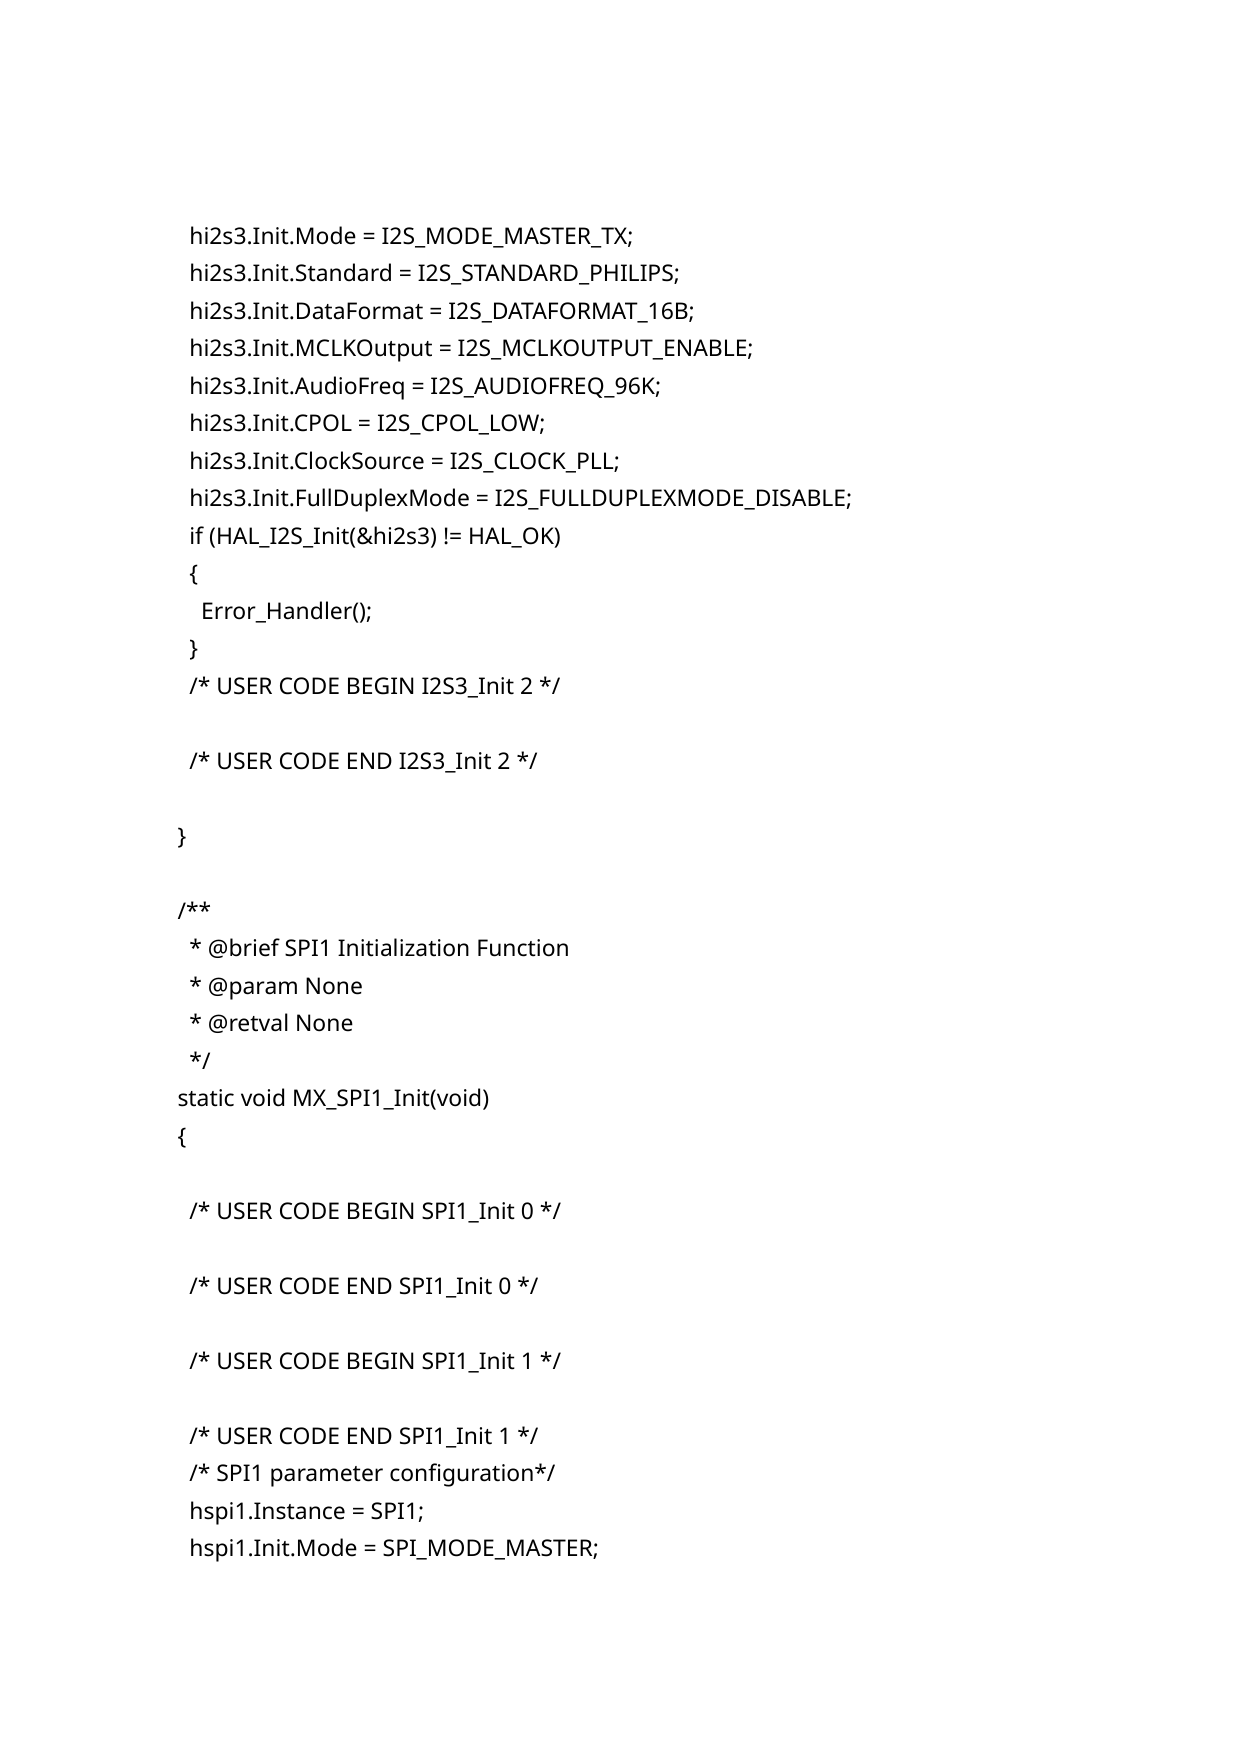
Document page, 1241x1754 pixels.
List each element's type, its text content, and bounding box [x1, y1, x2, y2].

text hi2s3.Init.Standard = I2S_STANDARD_PHILIPS; [177, 254, 1063, 292]
text { [177, 1117, 1063, 1154]
text hi2s3.Init.FullDuplexMode = I2S_FULLDUPLEXMODE_DISABLE; [177, 479, 1063, 517]
text } [177, 629, 1063, 667]
text hi2s3.Init.Mode = I2S_MODE_MASTER_TX; [177, 217, 1063, 254]
text hi2s3.Init.DataFormat = I2S_DATAFORMAT_16B; [177, 292, 1063, 329]
text /* USER CODE BEGIN SPI1_Init 0 */ [177, 1192, 1063, 1229]
text hi2s3.Init.AudioFreq = I2S_AUDIOFREQ_96K; [177, 367, 1063, 404]
text /** [177, 892, 1063, 929]
text * @brief SPI1 Initialization Function [177, 929, 1063, 967]
text * @retval None [177, 1004, 1063, 1042]
text /* USER CODE END SPI1_Init 1 */ [177, 1417, 1063, 1454]
text */ [177, 1042, 1063, 1079]
text hspi1.Init.Mode = SPI_MODE_MASTER; [177, 1529, 1063, 1567]
text Error_Handler(); [177, 592, 1063, 629]
text /* USER CODE BEGIN I2S3_Init 2 */ [177, 667, 1063, 704]
text hspi1.Instance = SPI1; [177, 1492, 1063, 1529]
text hi2s3.Init.CPOL = I2S_CPOL_LOW; [177, 404, 1063, 442]
text if (HAL_I2S_Init(&hi2s3) != HAL_OK) [177, 517, 1063, 554]
text static void MX_SPI1_Init(void) [177, 1079, 1063, 1117]
text /* USER CODE END SPI1_Init 0 */ [177, 1267, 1063, 1304]
text /* USER CODE END I2S3_Init 2 */ [177, 742, 1063, 779]
text hi2s3.Init.ClockSource = I2S_CLOCK_PLL; [177, 442, 1063, 479]
text { [177, 554, 1063, 592]
text } [177, 817, 1063, 854]
text /* SPI1 parameter configuration*/ [177, 1454, 1063, 1492]
text * @param None [177, 967, 1063, 1004]
text hi2s3.Init.MCLKOutput = I2S_MCLKOUTPUT_ENABLE; [177, 329, 1063, 367]
text /* USER CODE BEGIN SPI1_Init 1 */ [177, 1342, 1063, 1379]
